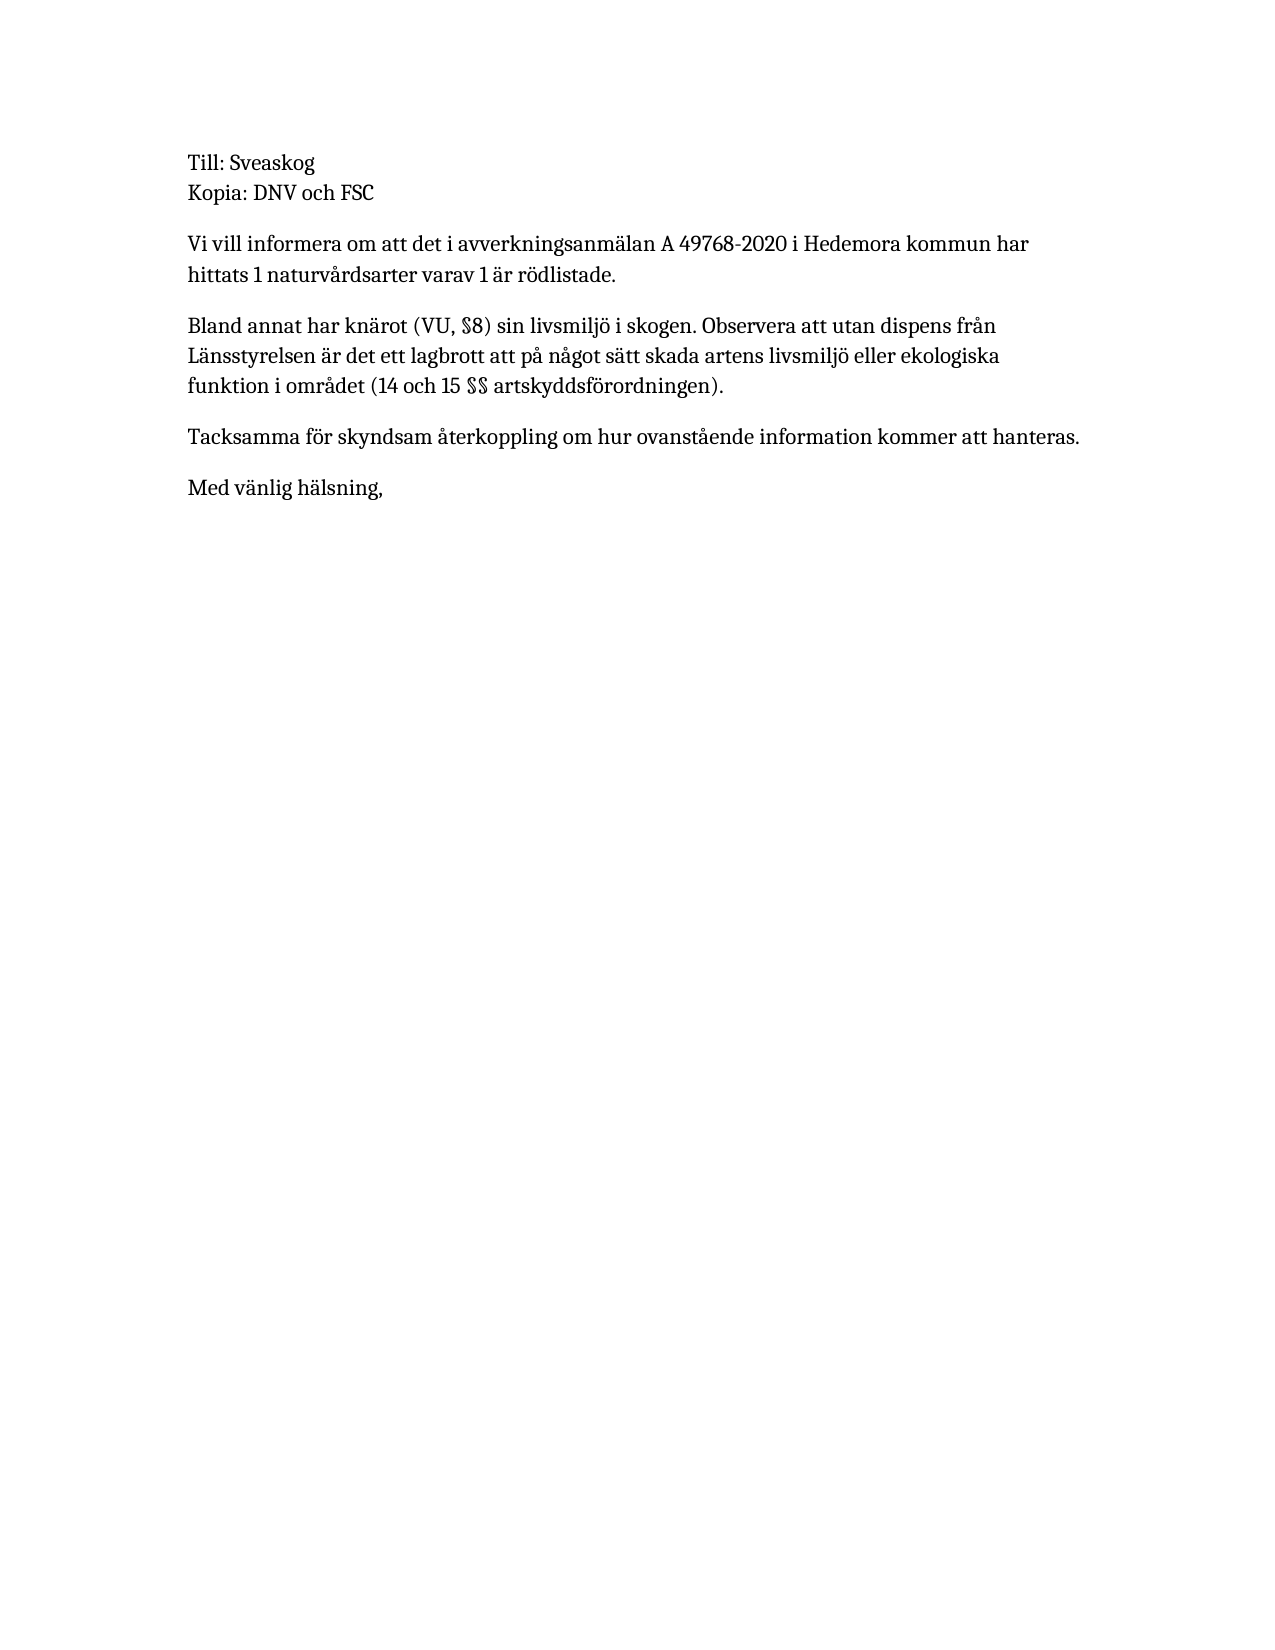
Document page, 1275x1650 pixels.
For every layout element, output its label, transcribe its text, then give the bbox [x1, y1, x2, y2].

text Vi vill informera om att det i avverkningsanmälan A 49768-2020 i Hedemora kommun har hittats 1 naturvårdsarter varav 1 är rödlistade. [187, 231, 1087, 288]
text Tacksamma för skyndsam återkoppling om hur ovanstående information kommer att hanteras. [187, 424, 1087, 450]
text Bland annat har knärot (VU, §8) sin livsmiljö i skogen. Observera att utan dispens från Länsstyrelsen är det ett lagbrott att på något sätt skada artens livsmiljö eller ekologiska funktion i området (14 och 15 §§ artskyddsförordningen). [187, 312, 1087, 399]
text Till: Sveaskog Kopia: DNV och FSC [187, 150, 1087, 207]
text Med vänlig hälsning, [187, 475, 1087, 532]
